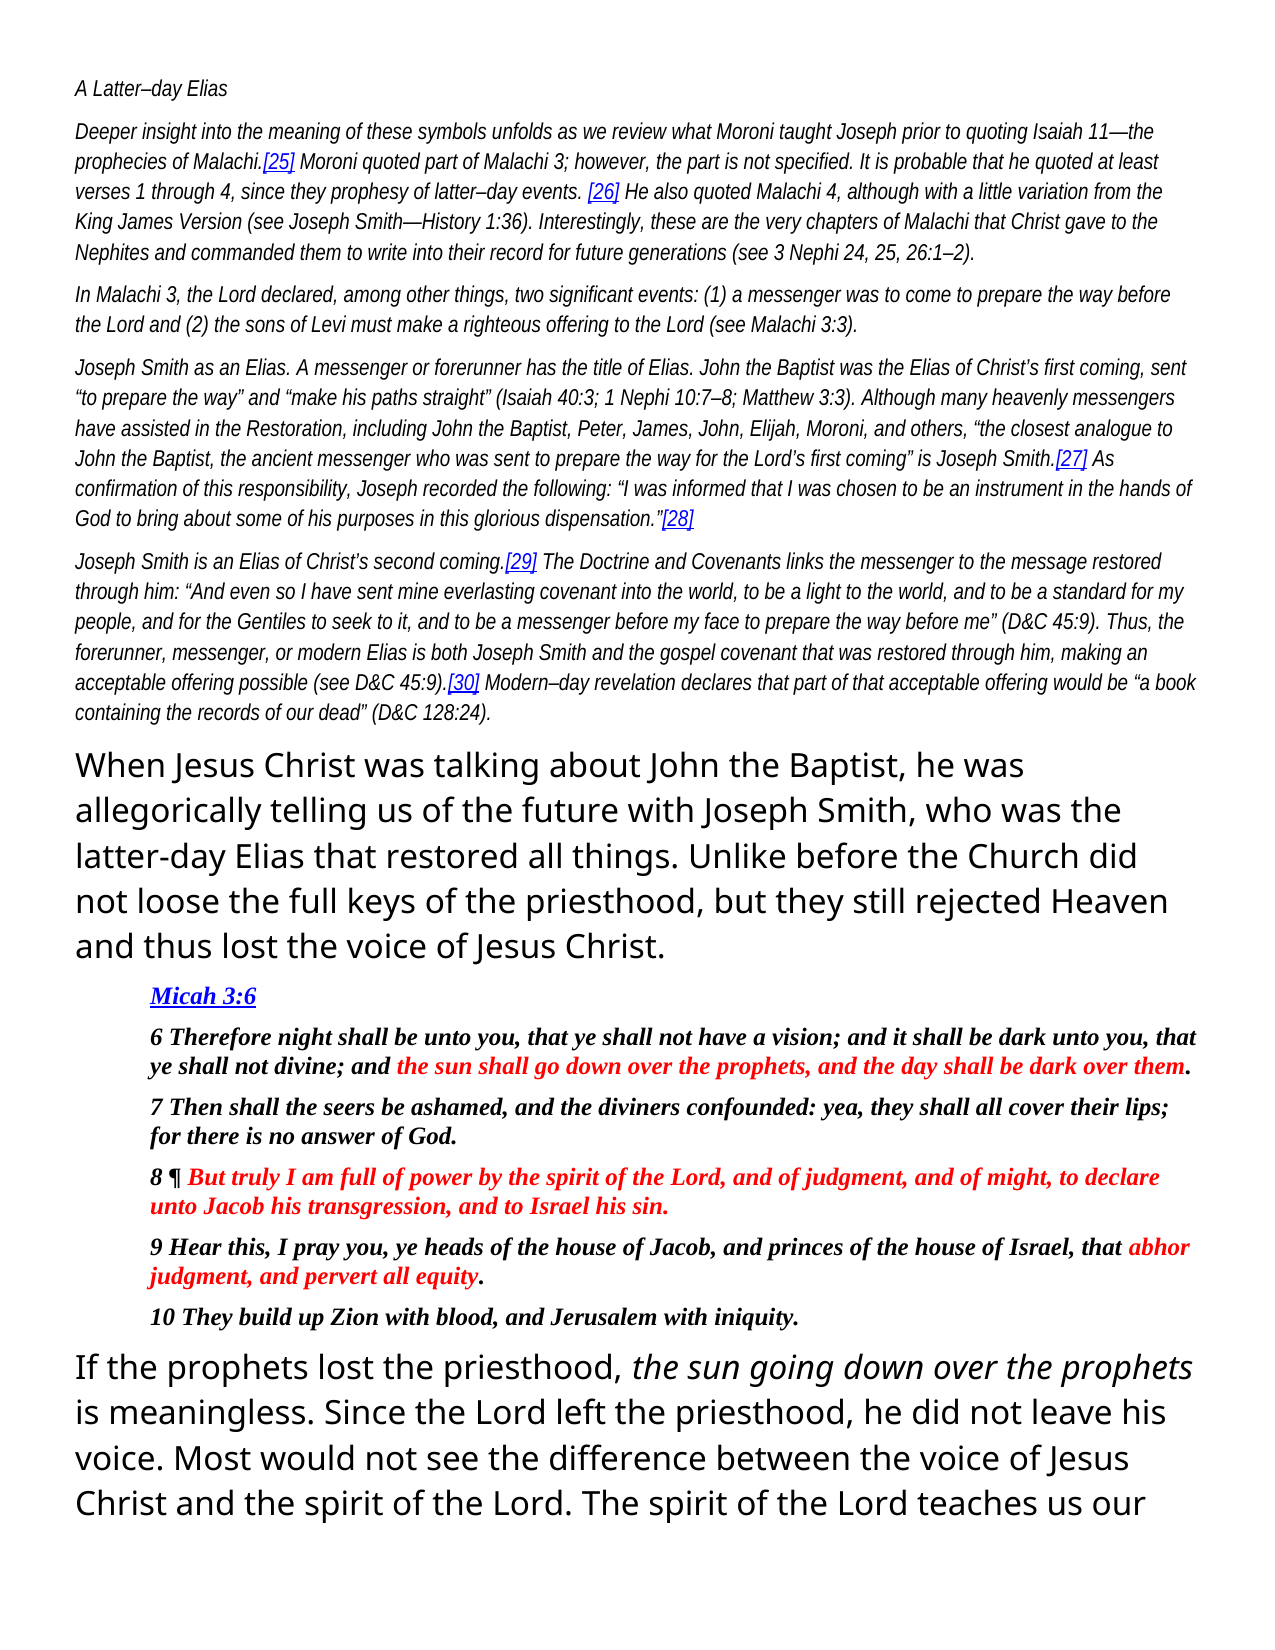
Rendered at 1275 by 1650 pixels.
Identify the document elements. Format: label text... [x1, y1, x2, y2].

list 7 Then shall the seers be ashamed, and the diviners confounded: yea, they shall all cover their lips; for there is no answer of God. [150, 1092, 1200, 1150]
list Micah 3:6 [150, 981, 1200, 1010]
list 6 Therefore night shall be unto you, that ye shall not have a vision; and it shall be dark unto you, that ye shall not divine; and the sun shall go down over the prophets, and the day shall be dark over them. [150, 1022, 1200, 1080]
text A Latter–day Elias [75, 75, 1200, 101]
text Joseph Smith as an Elias. A messenger or forerunner has the title of Elias. John the Baptist was the Elias of Christ’s first coming, sent “to prepare the way” and “make his paths straight” (Isaiah 40:3; 1 Nephi 10:7–8; Matthew 3:3). Although many heavenly messengers have assisted in the Restoration, including John the Baptist, Peter, James, John, Elijah, Moroni, and others, “the closest analogue to John the Baptist, the ancient messenger who was sent to prepare the way for the Lord’s first coming” is Joseph Smith.[27] As confirmation of this responsibility, Joseph recorded the following: “I was informed that I was chosen to be an instrument in the hands of God to bring about some of his purposes in this glorious dispensation.”[28] [75, 354, 1200, 532]
list 9 Hear this, I pray you, ye heads of the house of Jacob, and princes of the house of Israel, that abhor judgment, and pervert all equity. [150, 1232, 1200, 1290]
text In Malachi 3, the Lord declared, among other things, two significant events: (1) a messenger was to come to prepare the way before the Lord and (2) the sons of Levi must make a righteous offering to the Lord (see Malachi 3:3). [75, 281, 1200, 338]
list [75, 1344, 1200, 1525]
text Deeper insight into the meaning of these symbols unfolds as we review what Moroni taught Joseph prior to quoting Isaiah 11—the prophecies of Malachi.[25] Moroni quoted part of Malachi 3; however, the part is not specified. It is probable that he quoted at least verses 1 through 4, since they prophesy of latter–day events. [26] He also quoted Malachi 4, although with a little variation from the King James Version (see Joseph Smith—History 1:36). Interestingly, these are the very chapters of Malachi that Christ gave to the Nephites and commanded them to write into their record for future generations (see 3 Nephi 24, 25, 26:1–2). [75, 118, 1200, 265]
list 8 ¶ But truly I am full of power by the spirit of the Lord, and of judgment, and of might, to declare unto Jacob his transgression, and to Israel his sin. [150, 1162, 1200, 1220]
list When Jesus Christ was talking about John the Baptist, he was allegorically telling us of the future with Joseph Smith, who was the latter-day Elias that restored all things. Unlike before the Church did not loose the full keys of the priesthood, but they still rejected Heaven and thus lost the voice of Jesus Christ. [75, 742, 1200, 969]
text Joseph Smith is an Elias of Christ’s second coming.[29] The Doctrine and Covenants links the messenger to the message restored through him: “And even so I have sent mine everlasting covenant into the world, to be a light to the world, and to be a standard for my people, and for the Gentiles to seek to it, and to be a messenger before my face to prepare the way before me” (D&C 45:9). Thus, the forerunner, messenger, or modern Elias is both Joseph Smith and the gospel covenant that was restored through him, making an acceptable offering possible (see D&C 45:9).[30] Modern–day revelation declares that part of that acceptable offering would be “a book containing the records of our dead” (D&C 128:24). [75, 548, 1200, 725]
list 10 They build up Zion with blood, and Jerusalem with iniquity. [150, 1302, 1200, 1331]
